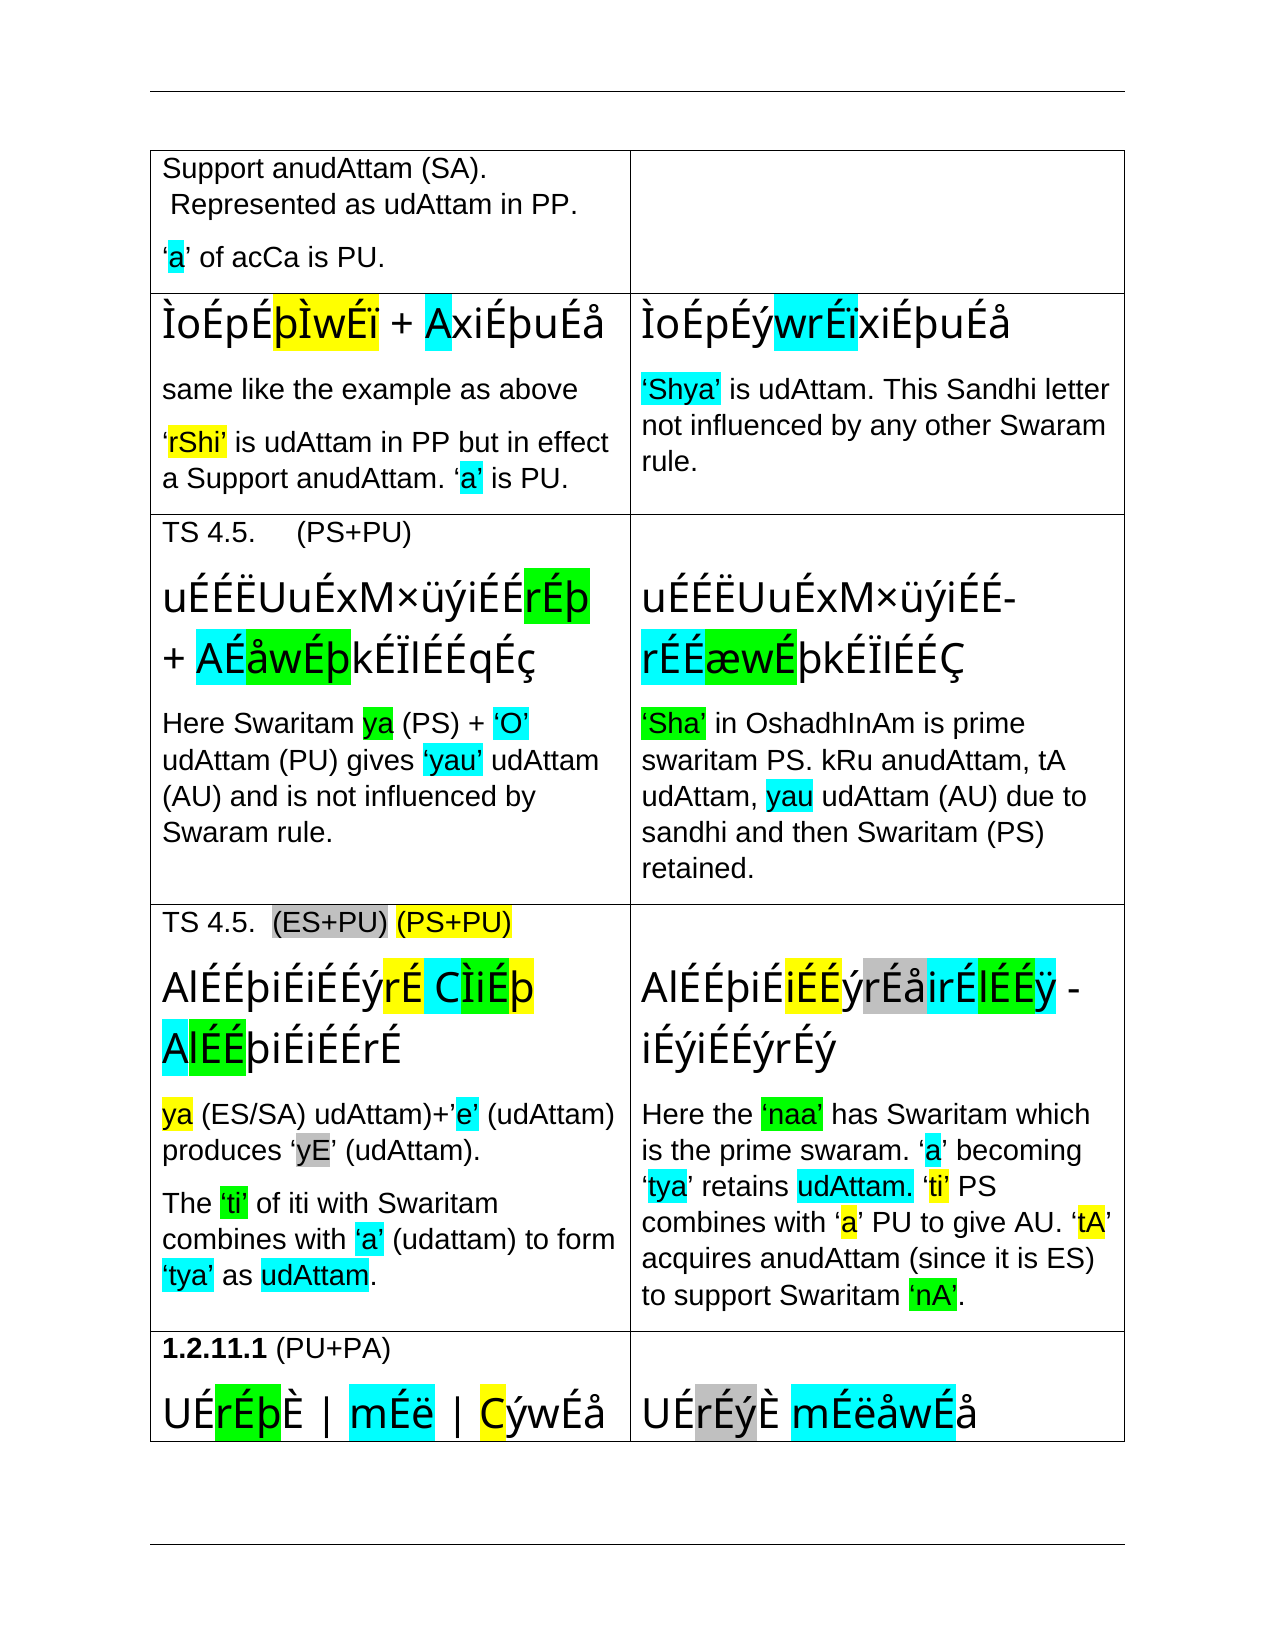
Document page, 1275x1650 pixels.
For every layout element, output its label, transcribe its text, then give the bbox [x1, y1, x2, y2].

table_cell TS 4.5. (ES+PU) (PS+PU) AlÉÉþiÉiÉÉýrÉ CÌiÉþ AlÉÉþiÉiÉÉrÉ ya (ES/SA) udAttam)+’e’ (udAttam) produces ‘yE’ (udAttam). The ‘ti’ of iti with Swaritam combines with ‘a’ (udattam) to form ‘tya’ as udAttam. [151, 905, 630, 1331]
table_cell ÌoÉpÉýwrÉïxiÉþuÉå ‘Shya’ is udAttam. This Sandhi letter not influenced by any other Swaram rule. [631, 294, 1124, 513]
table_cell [631, 151, 1124, 293]
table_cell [631, 1332, 1124, 1441]
table_cell AlÉÉþiÉiÉÉýrÉåirÉlÉÉÿ - iÉýiÉÉýrÉý Here the ‘naa’ has Swaritam which is the prime swaram. ‘a’ becoming ‘tya’ retains udAttam. ‘ti’ PS combines with ‘a’ PU to give AU. ‘tA’ acquires anudAttam (since it is ES) to support Swaritam ‘nA’. [631, 905, 1124, 1331]
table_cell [151, 151, 630, 293]
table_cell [151, 1332, 630, 1441]
table_cell ÌoÉpÉþÌwÉï + AxiÉþuÉå same like the example as above ‘rShi’ is udAttam in PP but in effect a Support anudAttam. ‘a’ is PU. [151, 294, 630, 513]
table_cell TS 4.5. (PS+PU) uÉÉËUuÉxM×üýiÉÉrÉþ + AÉåwÉþkÉÏlÉÉqÉç Here Swaritam ya (PS) + ‘O’ udAttam (PU) gives ‘yau’ udAttam (AU) and is not influenced by Swaram rule. [151, 515, 630, 904]
table_cell uÉÉËUuÉxM×üýiÉÉ-rÉÉæwÉþkÉÏlÉÉÇ ‘Sha’ in OshadhInAm is prime swaritam PS. kRu anudAttam, tA udAttam, yau udAttam (AU) due to sandhi and then Swaritam (PS) retained. [631, 515, 1124, 904]
